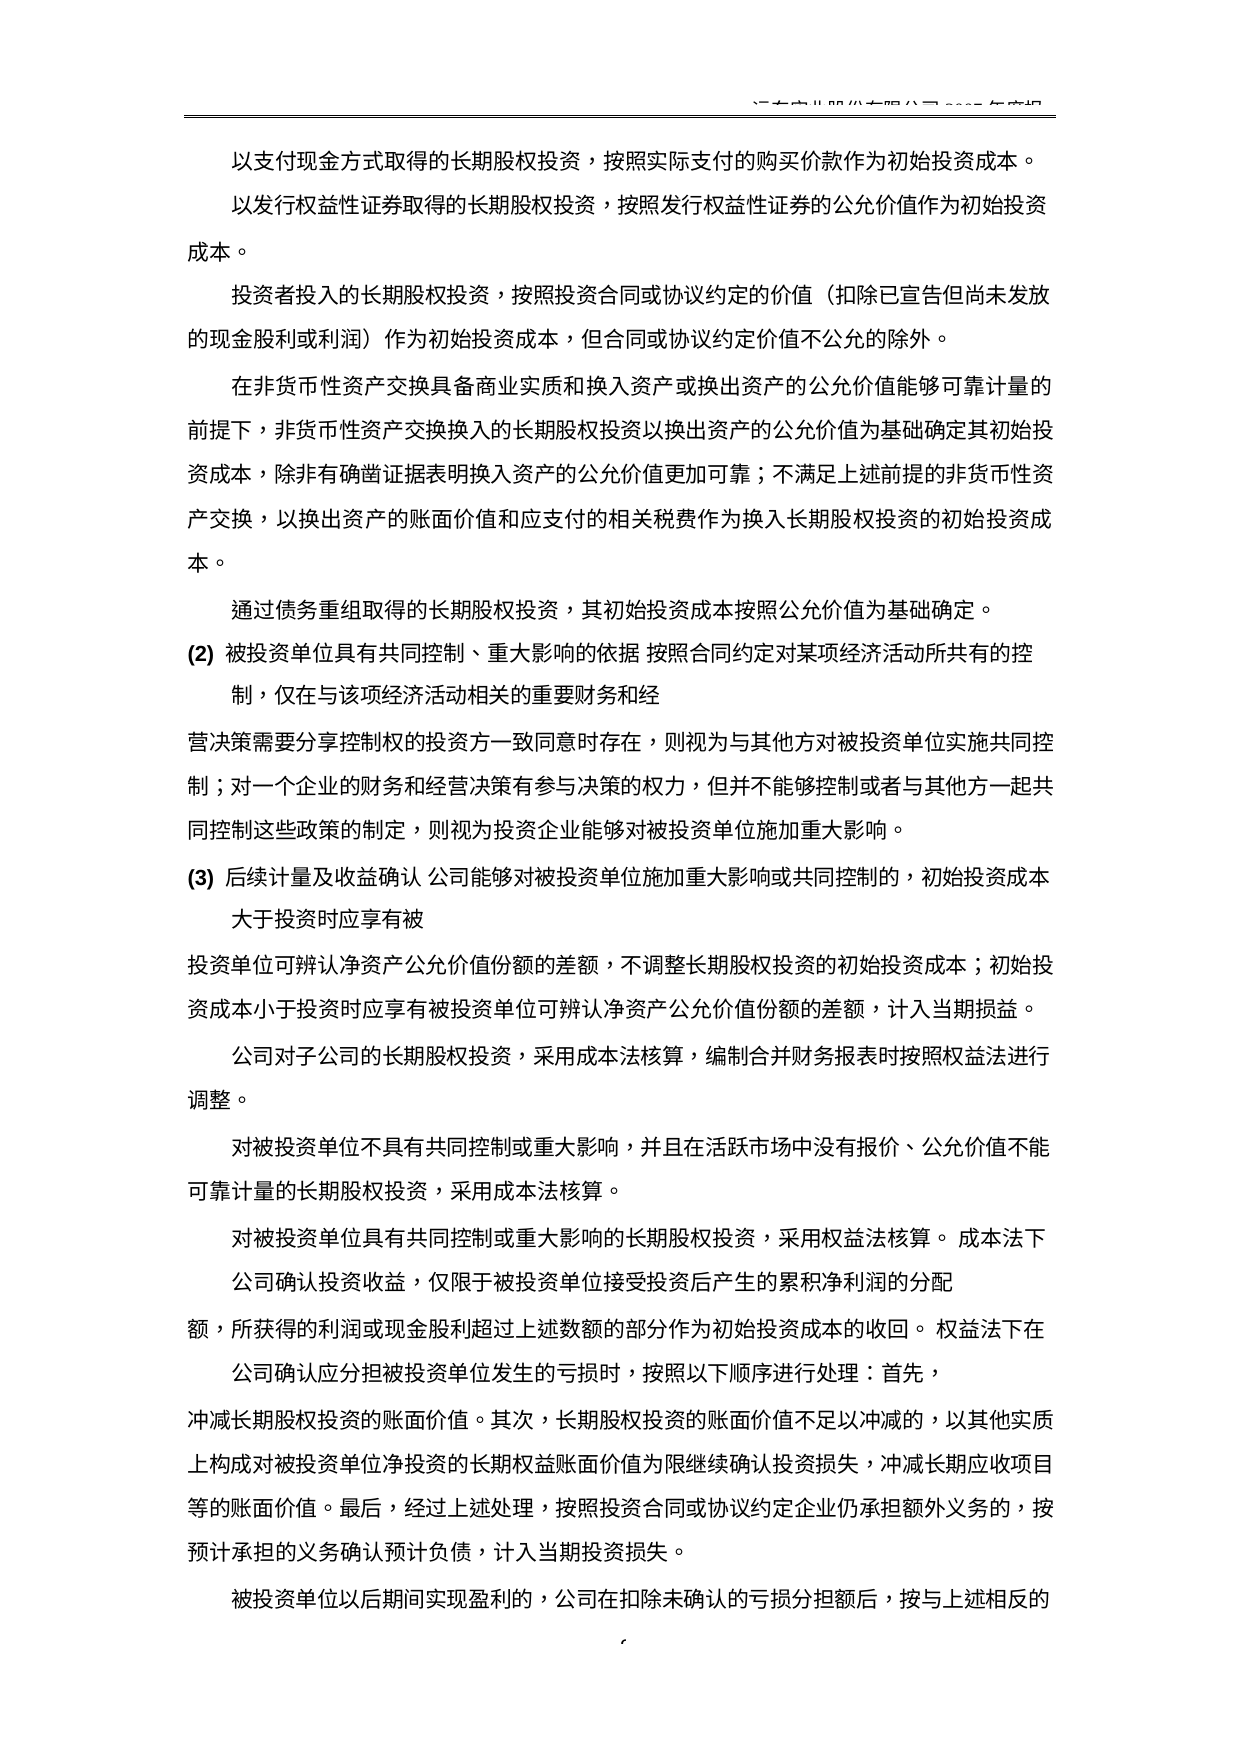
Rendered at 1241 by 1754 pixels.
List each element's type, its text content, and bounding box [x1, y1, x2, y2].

text 对被投资单位不具有共同控制或重大影响，并且在活跃市场中没有报价、公允价值不能 可靠计量的长期股权投资，采用成本法核算。 [187, 1132, 1054, 1206]
text 在非货币性资产交换具备商业实质和换入资产或换出资产的公允价值能够可靠计量的 前提下，非货币性资产交换换入的长期股权投资以换出资产的公允价值为基础确定其初始投 资成本，除非有确凿证据表明换入资产的公允价值更加可靠；不满足上述前提的非货币性资 产交换，以换出资产的账面价值和应支付的相关税费作为换入长期股权投资的初始投资成 本。 [187, 371, 1054, 577]
text 公司对子公司的长期股权投资，采用成本法核算，编制合并财务报表时按照权益法进行 调整。 [187, 1041, 1054, 1115]
text (3) 后续计量及收益确认 公司能够对被投资单位施加重大影响或共同控制的，初始投资成本大于投资时应享有被 [187, 862, 1064, 933]
text 成本。 [187, 237, 1076, 266]
text (2) 被投资单位具有共同控制、重大影响的依据 按照合同约定对某项经济活动所共有的控制，仅在与该项经济活动相关的重要财务和经 [187, 638, 1064, 710]
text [187, 1584, 1054, 1614]
text 通过债务重组取得的长期股权投资，其初始投资成本按照公允价值为基础确定。 [231, 595, 1064, 624]
text 投资者投入的长期股权投资，按照投资合同或协议约定的价值（扣除已宣告但尚未发放 的现金股利或利润）作为初始投资成本，但合同或协议约定价值不公允的除外。 [187, 281, 1054, 354]
text 额，所获得的利润或现金股利超过上述数额的部分作为初始投资成本的收回。 权益法下在公司确认应分担被投资单位发生的亏损时，按照以下顺序进行处理：首先， [187, 1314, 1064, 1388]
text 以支付现金方式取得的长期股权投资，按照实际支付的购买价款作为初始投资成本。 以发行权益性证券取得的长期股权投资，按照发行权益性证券的公允价值作为初始投资 [231, 146, 1064, 219]
text 冲减长期股权投资的账面价值。其次，长期股权投资的账面价值不足以冲减的，以其他实质 上构成对被投资单位净投资的长期权益账面价值为限继续确认投资损失，冲减长期应收项目 等的账面价值。最后，经过上述处理，按照投资合同或协议约定企业仍承担额外义务的，按 预计承担的义务确认预计负债，计入当期投资损失。 [187, 1405, 1054, 1567]
text 对被投资单位具有共同控制或重大影响的长期股权投资，采用权益法核算。 成本法下公司确认投资收益，仅限于被投资单位接受投资后产生的累积净利润的分配 [231, 1223, 1064, 1297]
text 投资单位可辨认净资产公允价值份额的差额，不调整长期股权投资的初始投资成本；初始投 资成本小于投资时应享有被投资单位可辨认净资产公允价值份额的差额，计入当期损益。 [187, 950, 1054, 1024]
text 营决策需要分享控制权的投资方一致同意时存在，则视为与其他方对被投资单位实施共同控 制；对一个企业的财务和经营决策有参与决策的权力，但并不能够控制或者与其他方一起共 同控制这些政策的制定，则视为投资企业能够对被投资单位施加重大影响。 [187, 727, 1054, 844]
